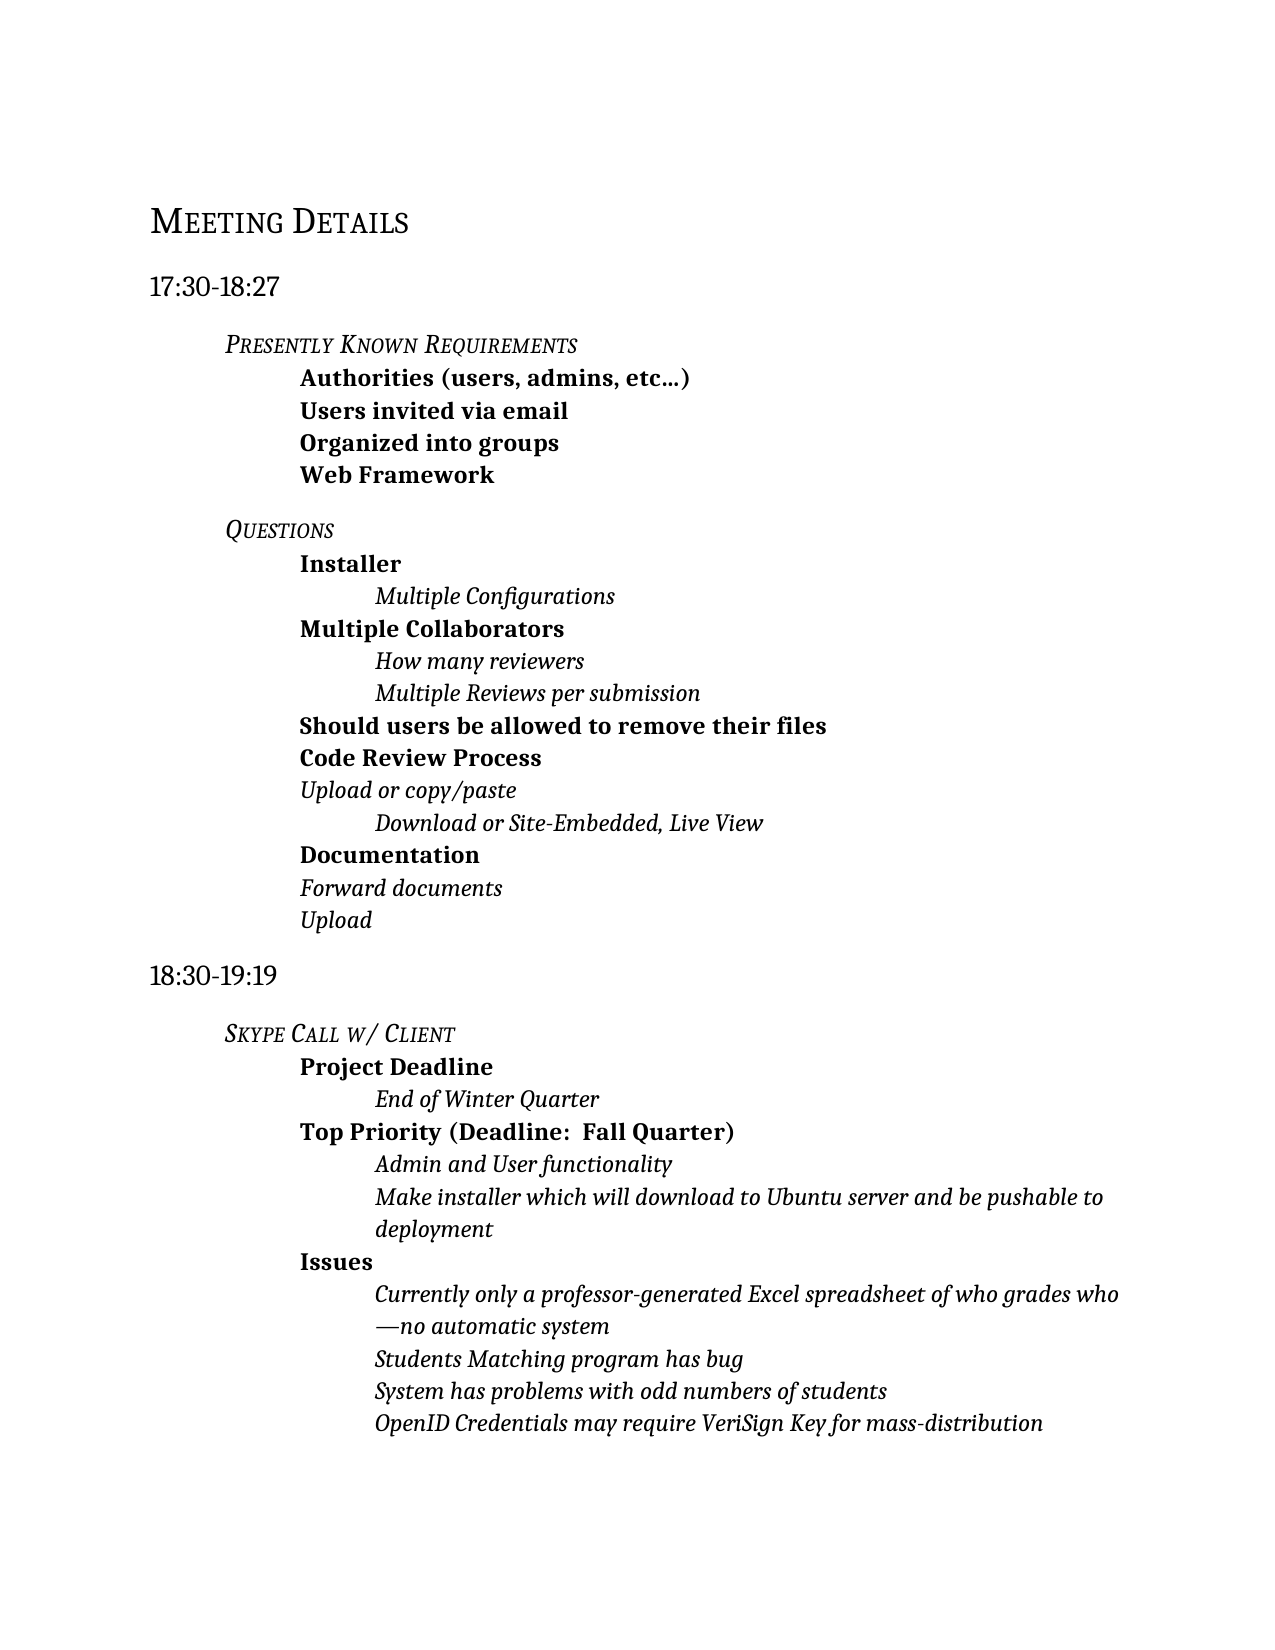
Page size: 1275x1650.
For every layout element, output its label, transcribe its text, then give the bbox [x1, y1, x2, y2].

subtitle Presently Known Requirements [225, 329, 1125, 360]
subtitle Make installer which will download to Ubuntu server and be pushable to deployment [375, 1183, 1125, 1244]
subtitle OpenID Credentials may require VeriSign Key for mass-distribution [375, 1409, 1125, 1438]
subtitle Upload or copy/paste [300, 776, 1125, 805]
subtitle Authorities (users, admins, etc…) [300, 364, 1125, 393]
subtitle How many reviewers [375, 647, 1125, 676]
subtitle Currently only a professor-generated Excel spreadsheet of who grades who—no automatic system [375, 1280, 1125, 1341]
subtitle Users invited via email [300, 397, 1125, 425]
subtitle Documentation [300, 841, 1125, 870]
subtitle Students Matching program has bug [375, 1344, 1125, 1373]
subtitle Installer [300, 550, 1125, 578]
subtitle Top Priority (Deadline: Fall Quarter) [300, 1118, 1125, 1147]
subtitle Organized into groups [300, 429, 1125, 458]
subtitle Code Review Process [300, 744, 1125, 773]
subtitle Upload [300, 906, 1125, 935]
subtitle Multiple Reviews per submission [375, 679, 1125, 708]
subtitle Admin and User functionality [375, 1150, 1125, 1179]
subtitle Web Framework [300, 461, 1125, 490]
subtitle Issues [300, 1247, 1125, 1276]
subtitle 18:30-19:19 [150, 959, 1125, 993]
subtitle Meeting Details [150, 200, 1125, 243]
subtitle Download or Site-Embedded, Live View [300, 809, 1125, 838]
subtitle Skype Call w/ Client [225, 1018, 1125, 1049]
subtitle Multiple Configurations [375, 582, 1125, 611]
subtitle Should users be allowed to remove their files [300, 712, 1125, 740]
subtitle Questions [225, 514, 1125, 546]
subtitle Multiple Collaborators [300, 614, 1125, 643]
subtitle System has problems with odd numbers of students [375, 1377, 1125, 1406]
subtitle 17:30-18:27 [150, 270, 1125, 304]
subtitle Forward documents [300, 874, 1125, 902]
subtitle Project Deadline [300, 1053, 1125, 1082]
subtitle End of Winter Quarter [375, 1085, 1125, 1114]
